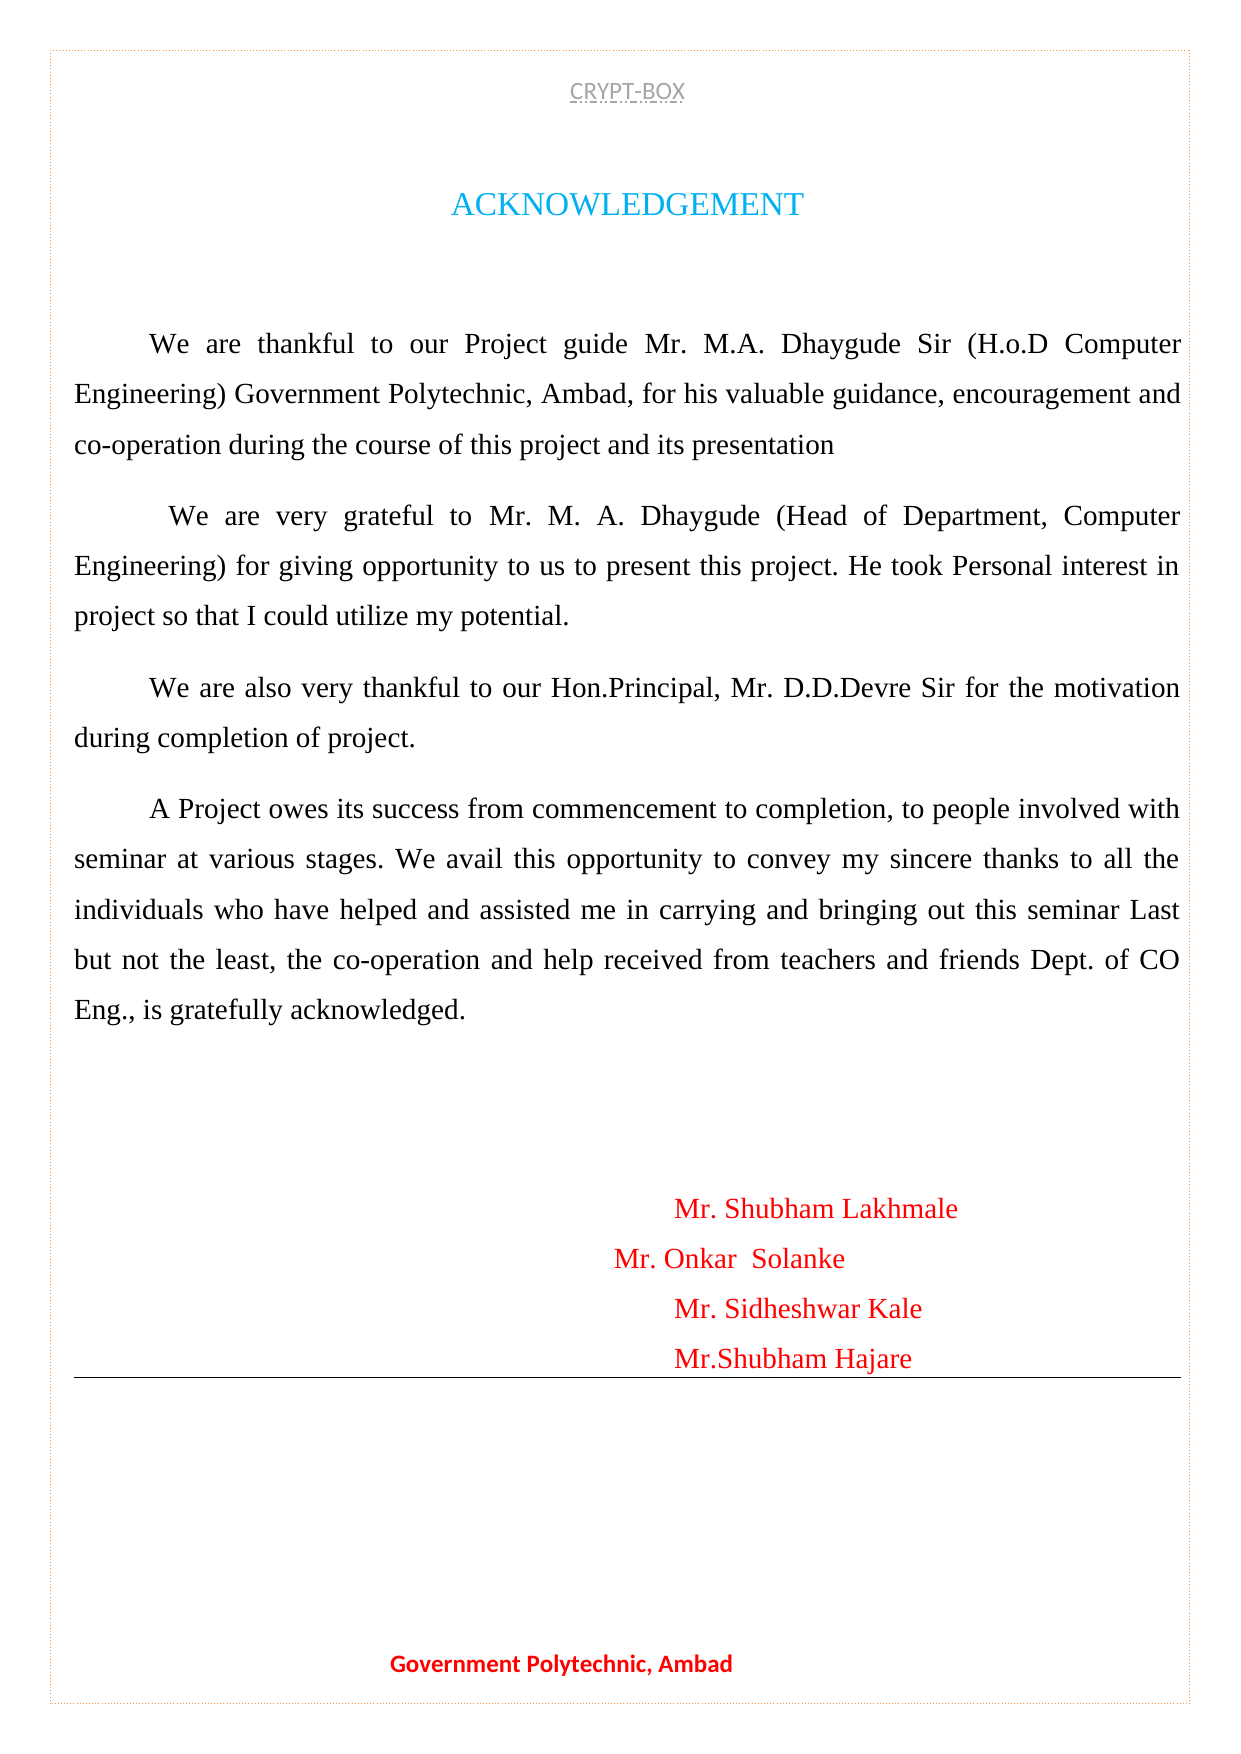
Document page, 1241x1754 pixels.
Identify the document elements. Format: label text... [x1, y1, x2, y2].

text We are thankful to our Project guide Mr. M.A. Dhaygude Sir (H.o.D Computer Engineering) Government Polytechnic, Ambad, for his valuable guidance, encouragement and co-operation during the course of this project and its presentation [74, 326, 1181, 460]
text Mr. Shubham Lakhmale [74, 1191, 1181, 1224]
text We are also very thankful to our Hon.Principal, Mr. D.D.Devre Sir for the motivation during completion of project. [74, 670, 1181, 753]
text ACKNOWLEDGEMENT [74, 184, 1181, 222]
text A Project owes its success from commencement to completion, to people involved with seminar at various stages. We avail this opportunity to convey my sincere thanks to all the individuals who have helped and assisted me in carrying and bringing out this seminar Last but not the least, the co-operation and help received from teachers and friends Dept. of CO Eng., is gratefully acknowledged. [74, 791, 1181, 1026]
text Mr. Onkar Solanke [74, 1241, 1181, 1274]
text Mr.Shubham Hajare [74, 1342, 1181, 1377]
text Mr. Sidheshwar Kale [74, 1291, 1181, 1325]
text We are very grateful to Mr. M. A. Dhaygude (Head of Department, Computer Engineering) for giving opportunity to us to present this project. He took Personal interest in project so that I could utilize my potential. [74, 498, 1181, 632]
